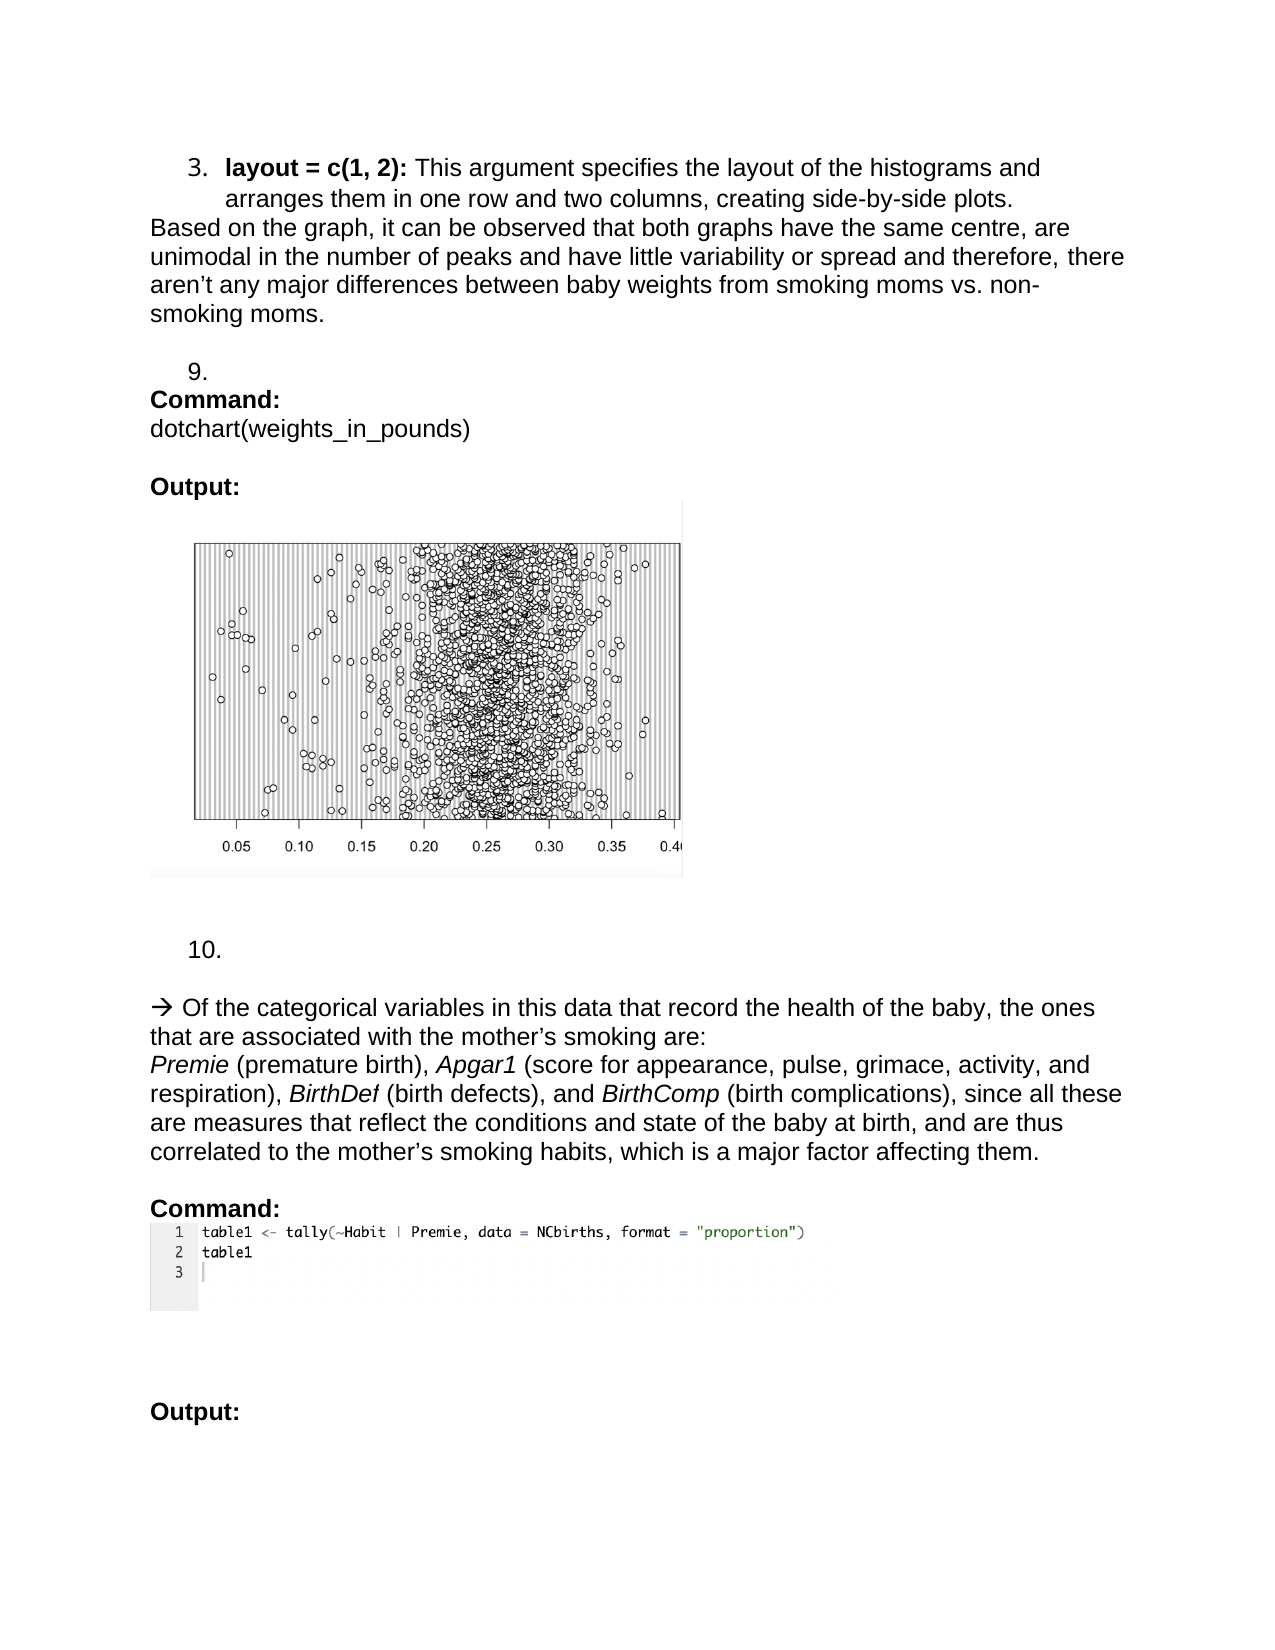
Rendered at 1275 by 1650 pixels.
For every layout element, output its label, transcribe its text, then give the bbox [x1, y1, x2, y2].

text dotchart(weights_in_pounds) [150, 414, 1125, 443]
text Output: [150, 472, 1125, 500]
text Command: [150, 385, 1125, 414]
picture [150, 500, 683, 878]
text Output: [150, 1396, 1125, 1425]
list layout = c(1, 2): This argument specifies the layout of the histograms and arranges them in one row and two columns, creating side-by-side plots. [187, 150, 1125, 213]
text Command: [150, 1194, 1125, 1223]
text Based on the graph, it can be observed that both graphs have the same centre, are unimodal in the number of peaks and have little variability or spread and therefore, there aren’t any major differences between baby weights from smoking moms vs. non-smoking moms. [150, 213, 1125, 328]
picture [150, 1223, 844, 1311]
text Of the categorical variables in this data that record the health of the baby, the ones that are associated with the mother’s smoking are: [150, 993, 1125, 1051]
text Premie (premature birth), Apgar1 (score for appearance, pulse, grimace, activity, and respiration), BirthDef (birth defects), and BirthComp (birth complications), since all these are measures that reflect the conditions and state of the baby at birth, and are thus correlated to the mother’s smoking habits, which is a major factor affecting them. [150, 1051, 1125, 1166]
